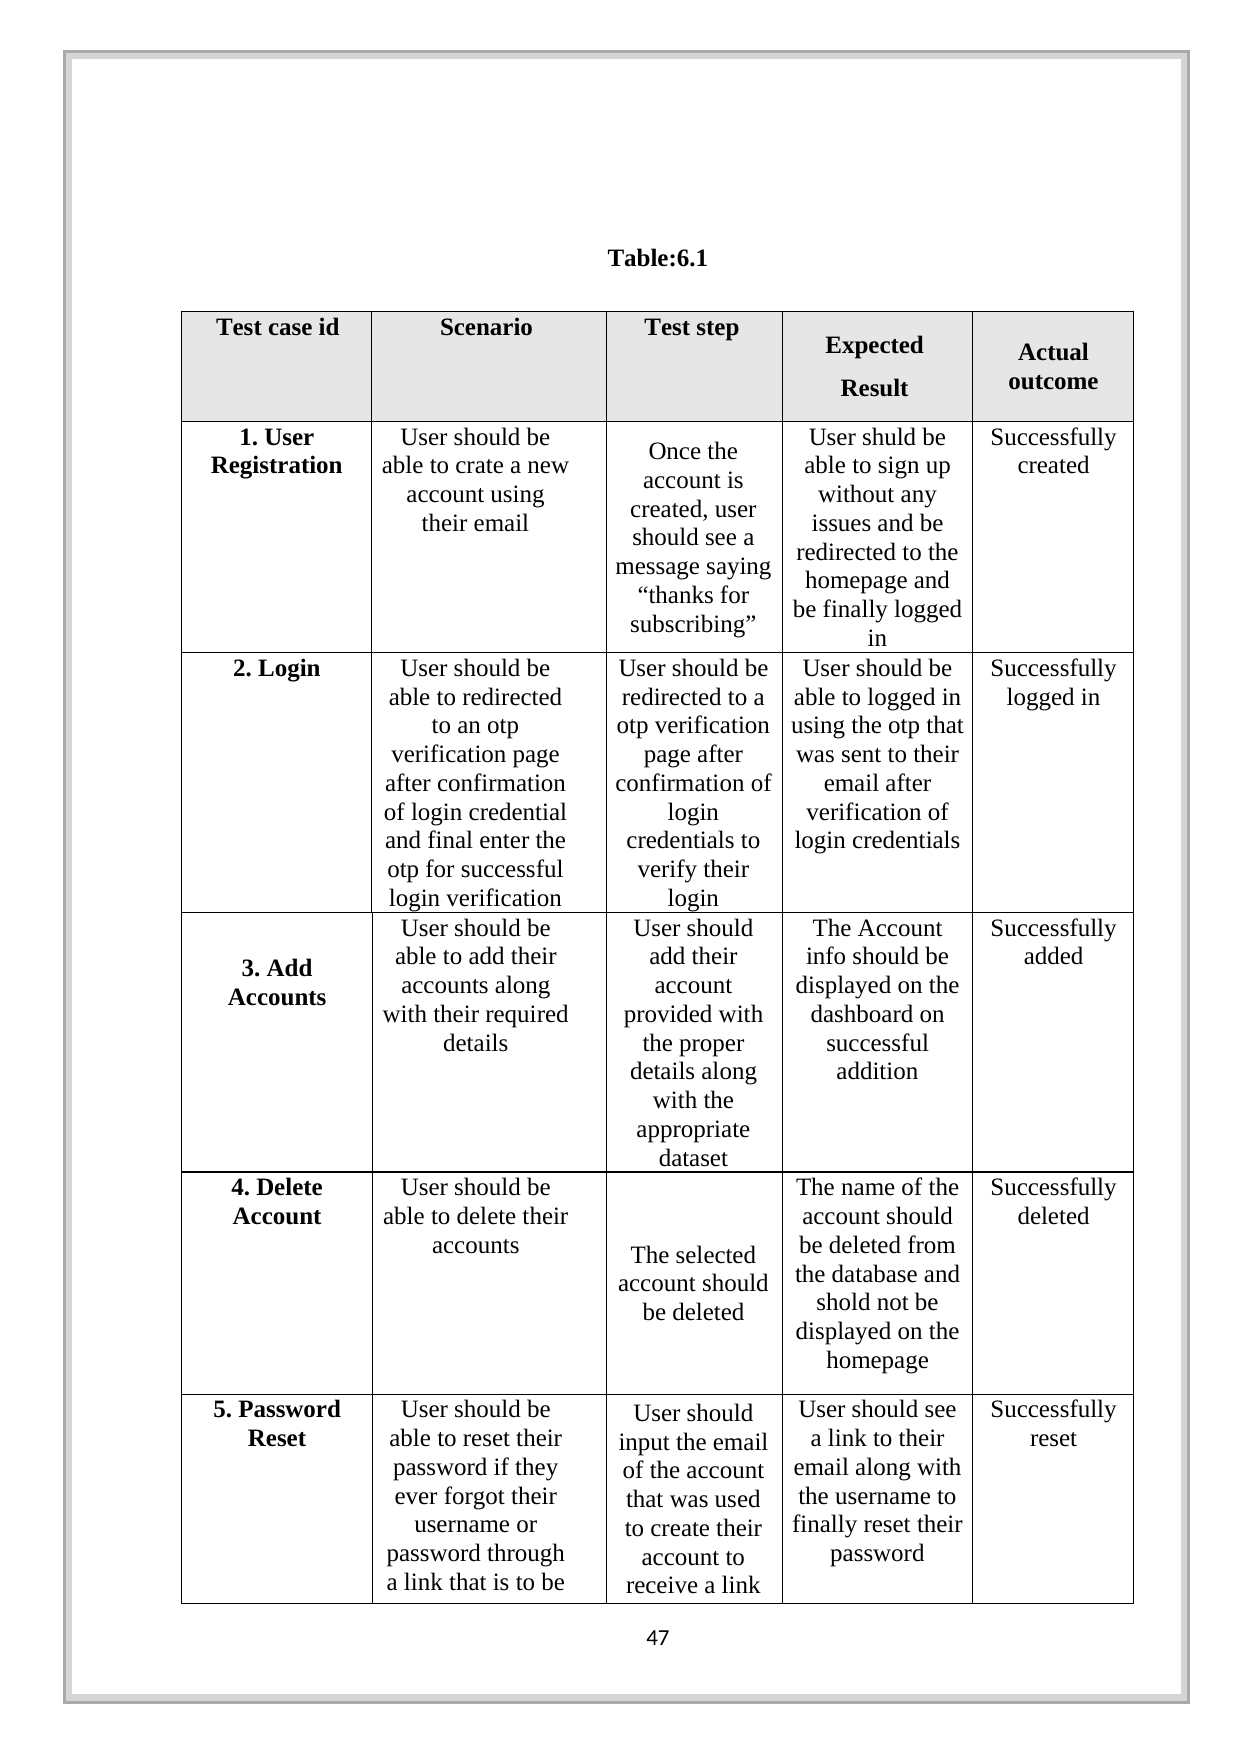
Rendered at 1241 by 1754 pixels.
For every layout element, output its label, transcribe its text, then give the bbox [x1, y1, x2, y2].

table_cell Successfully logged in [973, 653, 1133, 912]
table_cell 4. Delete Account [182, 1173, 372, 1393]
table_header Expected Result [783, 312, 972, 421]
table_cell Once the account is created, user should see a message saying “thanks for subscribing” [607, 422, 782, 652]
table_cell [783, 1395, 972, 1603]
table_cell User should be able to delete their accounts [373, 1173, 606, 1393]
table_cell Successfully reset [973, 1395, 1133, 1603]
table_cell 2. Login [182, 653, 371, 912]
table_cell Successfully created [973, 422, 1133, 652]
table_cell User should be able to logged in using the otp that was sent to their email after verification of login credentials [783, 653, 972, 912]
table_cell Successfully deleted [973, 1173, 1133, 1393]
table_cell 3. Add Accounts [182, 913, 372, 1171]
table_cell The name of the account should be deleted from the database and shold not be displayed on the homepage [783, 1173, 972, 1393]
table_cell User should be able to add their accounts along with their required details [373, 913, 606, 1171]
table_header Scenario [372, 312, 606, 421]
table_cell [373, 1395, 606, 1603]
table_cell User should be redirected to a otp verification page after confirmation of login credentials to verify their login [607, 653, 782, 912]
table_header Test case id [182, 312, 371, 421]
table_header Test step [607, 312, 782, 421]
table_cell The Account info should be displayed on the dashboard on successful addition [783, 913, 972, 1171]
table_cell 5. Password Reset [182, 1395, 372, 1603]
table_cell User should be able to redirected to an otp verification page after confirmation of login credential and final enter the otp for successful login verification [372, 653, 606, 912]
table_cell 1. User Registration [182, 422, 371, 652]
table_cell The selected account should be deleted [607, 1173, 782, 1393]
table_cell User should add their account provided with the proper details along with the appropriate dataset [607, 913, 782, 1171]
text Table:6.1 [225, 243, 1090, 272]
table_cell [607, 1395, 782, 1603]
table_cell Successfully added [973, 913, 1133, 1171]
table_cell User should be able to crate a new account using their email [372, 422, 606, 652]
table_header Actual outcome [973, 312, 1133, 421]
table_cell User shuld be able to sign up without any issues and be redirected to the homepage and be finally logged in [783, 422, 972, 652]
